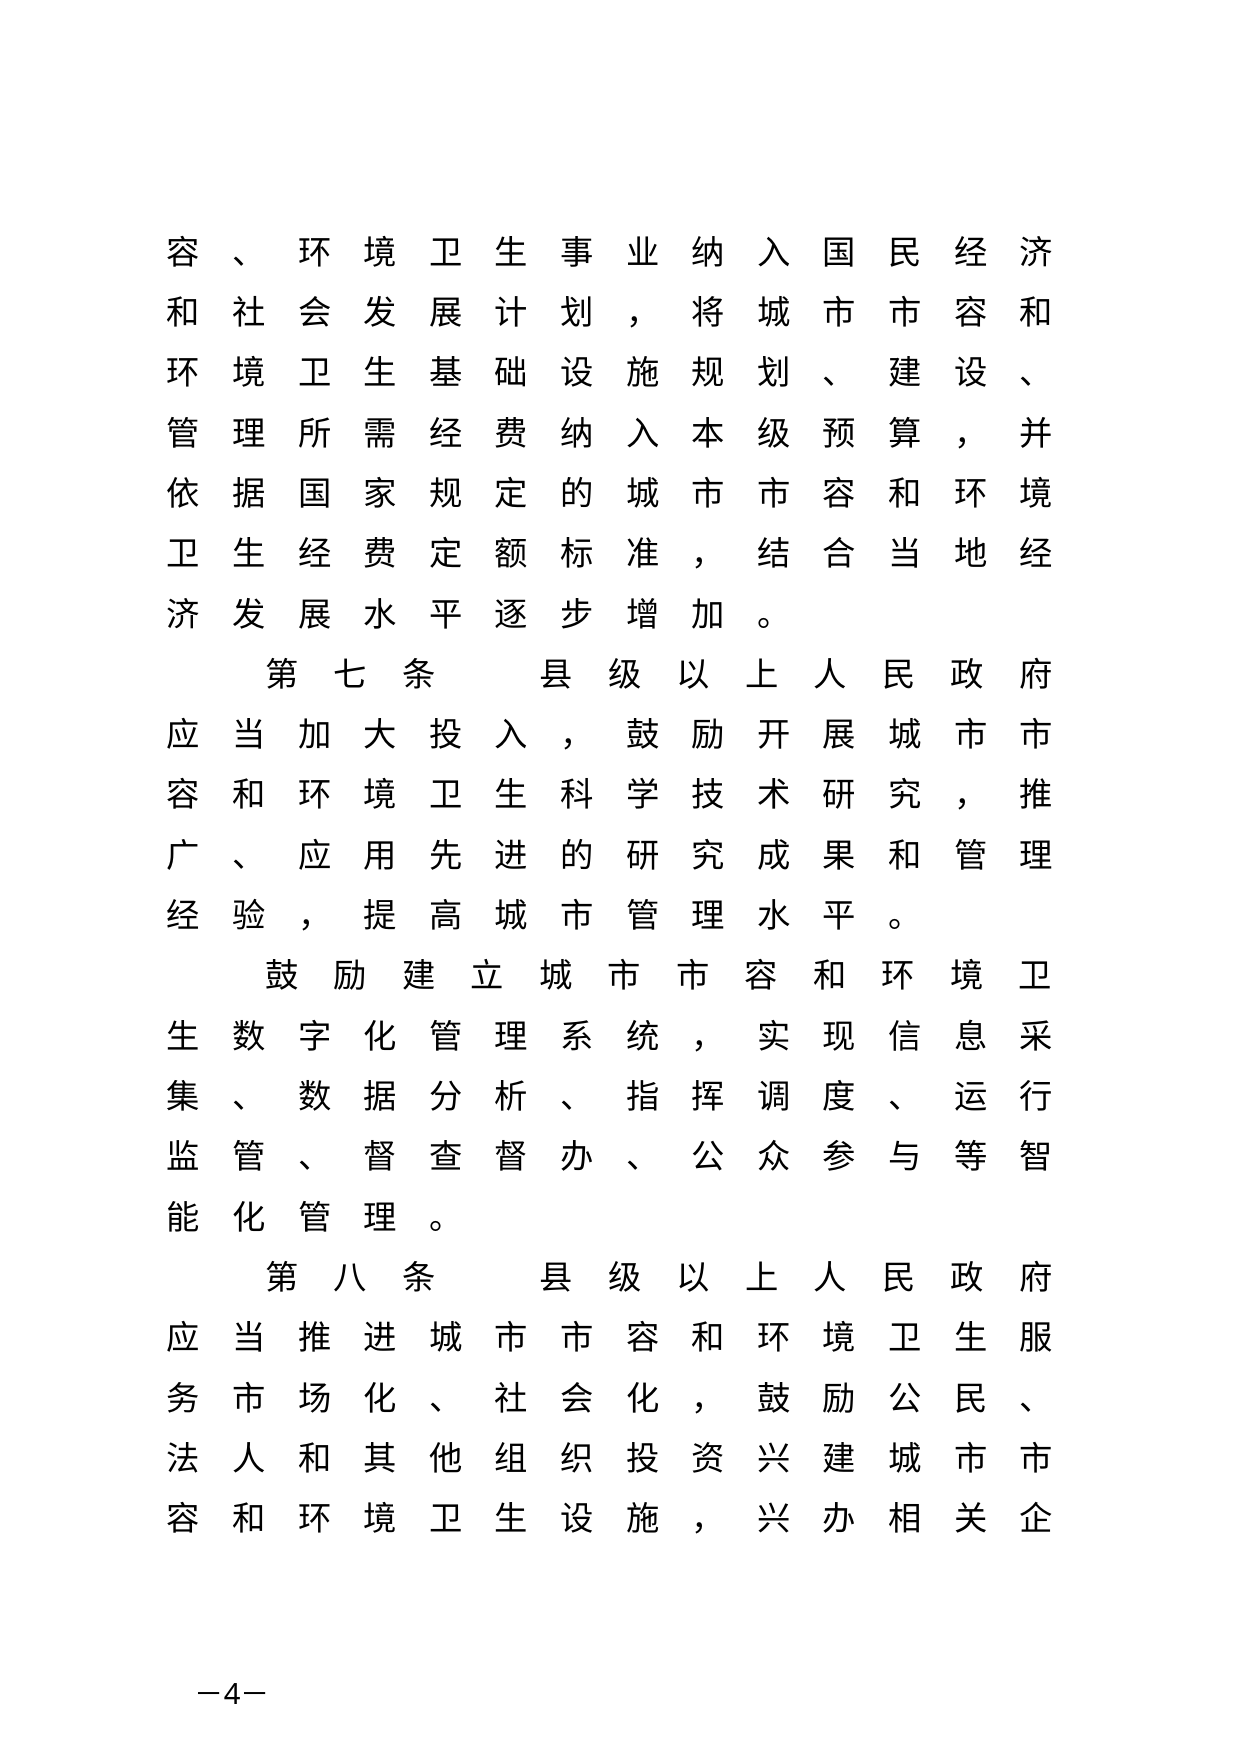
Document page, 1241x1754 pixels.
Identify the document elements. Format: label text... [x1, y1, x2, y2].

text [167, 219, 1085, 642]
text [167, 1245, 1085, 1546]
text 鼓励建立城市市容和环境卫生数字化管理系统，实现信息采集、数据分析、指挥调度、运行监管、督查督办、公众参与等智能化管理。 [167, 943, 1085, 1245]
text 第七条 县级以上人民政府应当加大投入，鼓励开展城市市容和环境卫生科学技术研究，推广、应用先进的研究成果和管理经验，提高城市管理水平。 [167, 642, 1085, 943]
